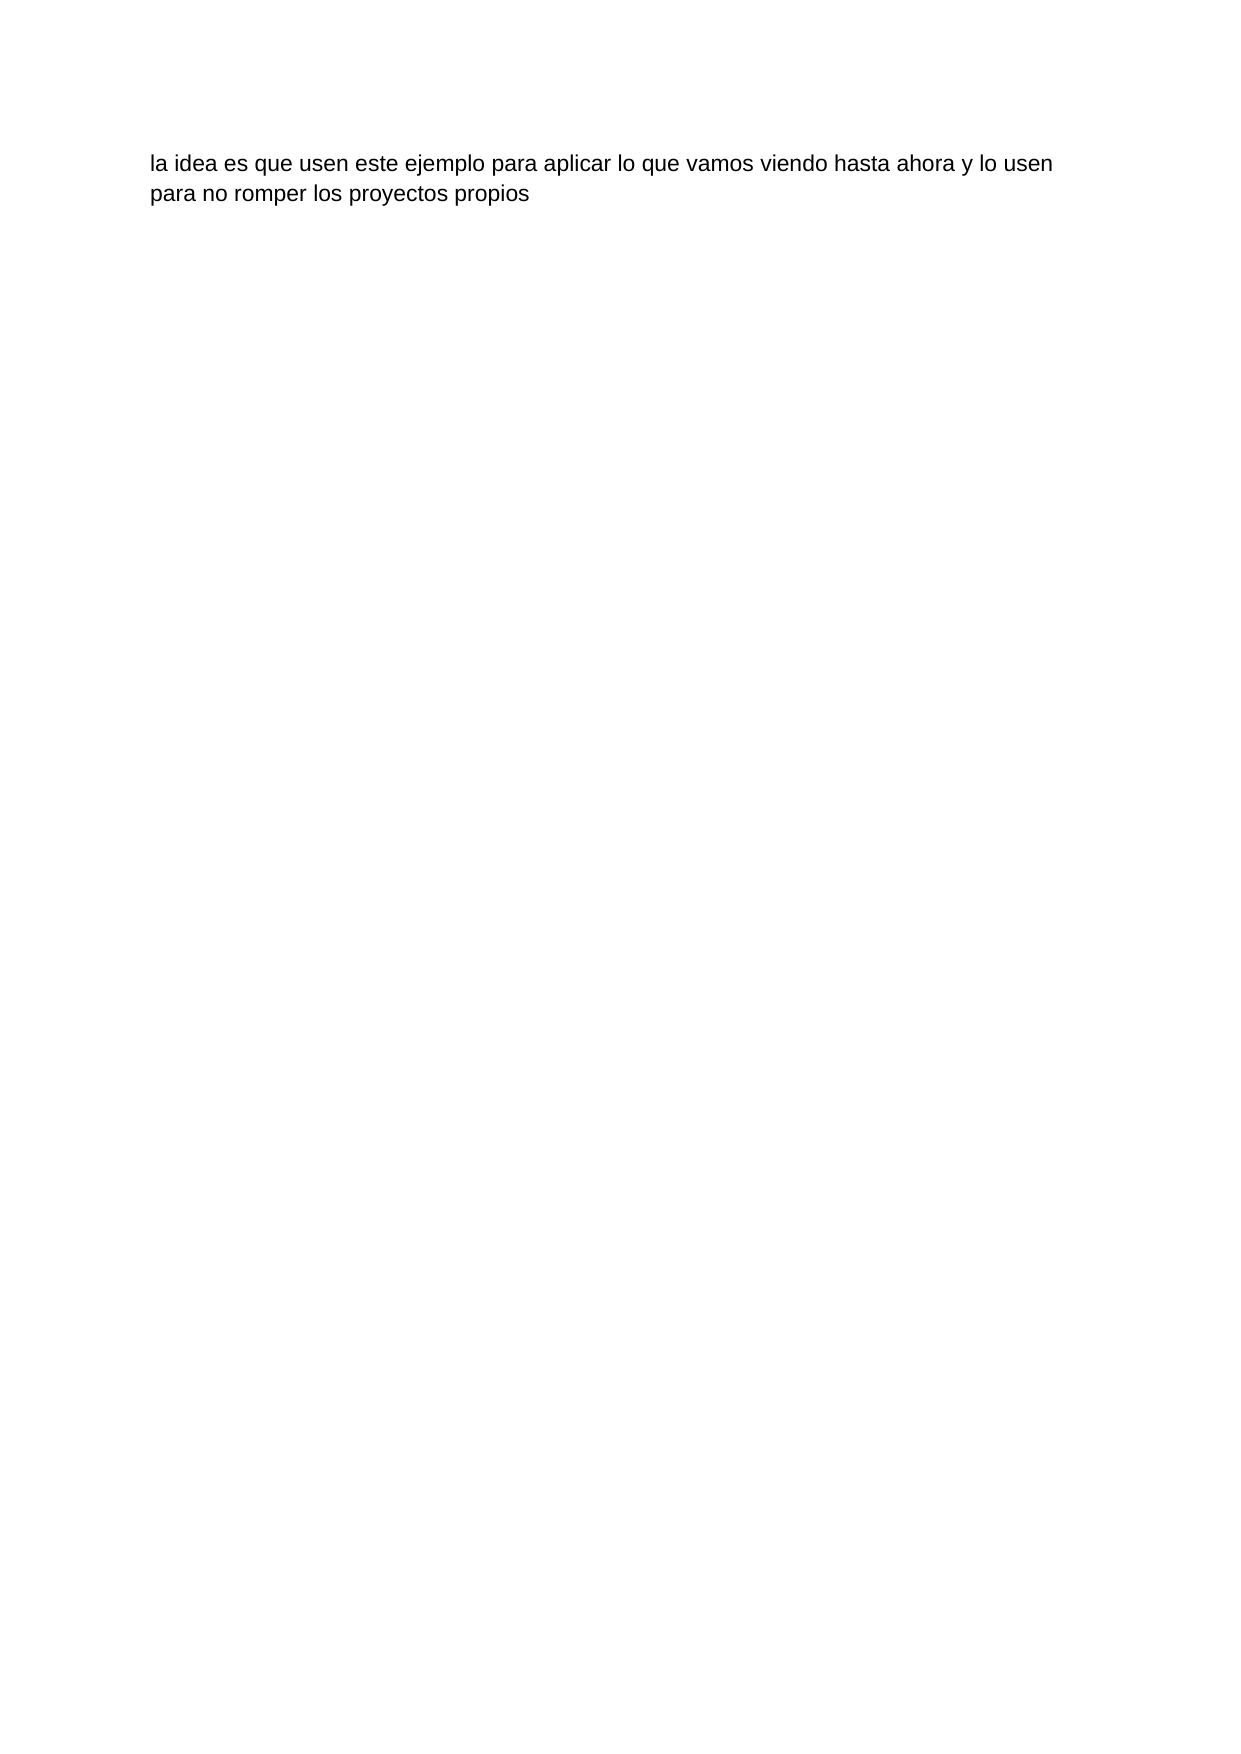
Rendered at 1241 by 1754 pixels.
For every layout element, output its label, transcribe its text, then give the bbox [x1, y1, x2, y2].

text la idea es que usen este ejemplo para aplicar lo que vamos viendo hasta ahora y lo usen para no romper los proyectos propios [150, 150, 1090, 207]
